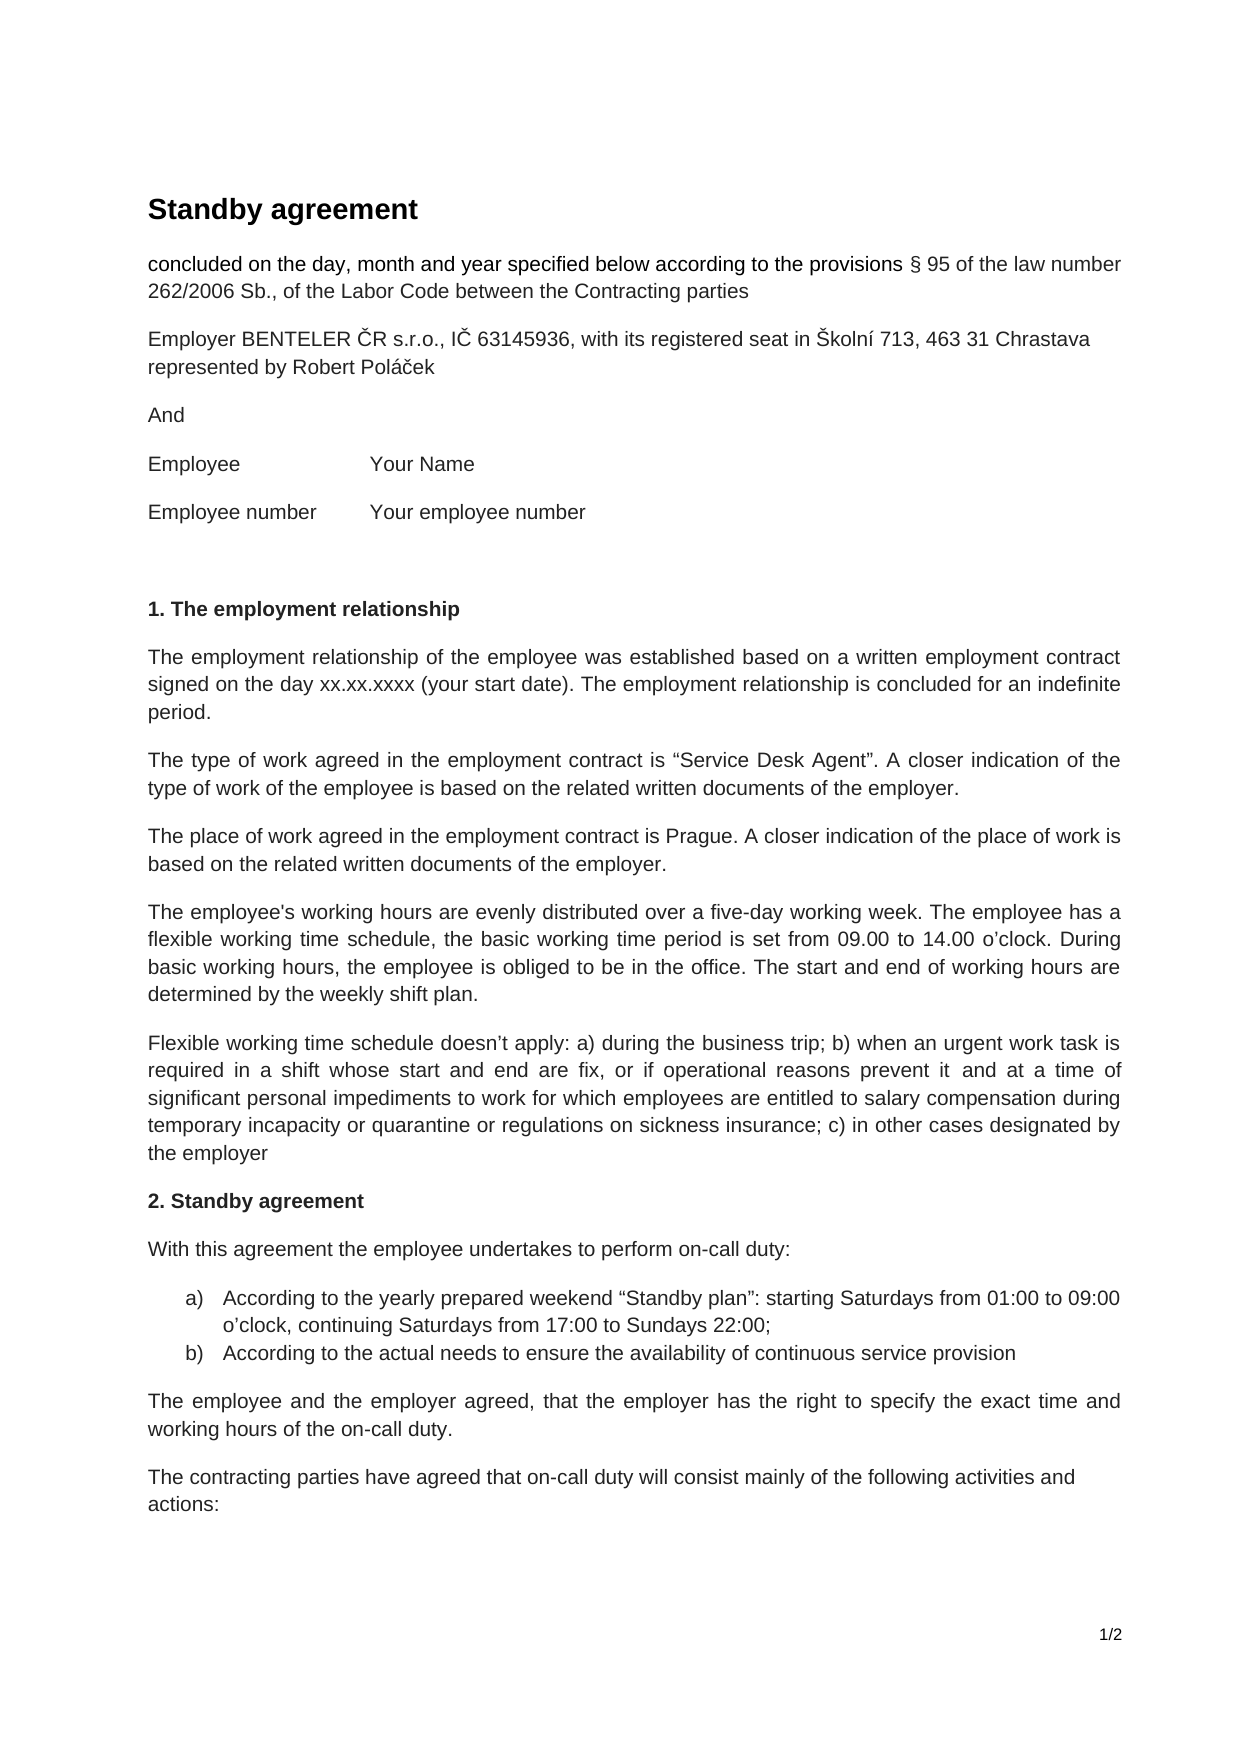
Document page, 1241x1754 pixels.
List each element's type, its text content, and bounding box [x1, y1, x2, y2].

list According to the yearly prepared weekend “Standby plan”: starting Saturdays from 01:00 to 09:00 o’clock, continuing Saturdays from 17:00 to Sundays 22:00; [185, 1286, 1122, 1337]
list According to the actual needs to ensure the availability of continuous service provision [185, 1341, 1122, 1364]
text The employment relationship of the employee was established based on a written employment contract signed on the day xx.xx.xxxx (your start date). The employment relationship is concluded for an indefinite period. [148, 645, 1122, 724]
text And [148, 403, 1122, 427]
text Employer BENTELER ČR s.r.o., IČ 63145936, with its registered seat in Školní 713, 463 31 Chrastava represented by Robert Poláček [148, 327, 1122, 379]
text The contracting parties have agreed that on-call duty will consist mainly of the following activities and actions: [148, 1465, 1122, 1516]
text The type of work agreed in the employment contract is “Service Desk Agent”. A closer indication of the type of work of the employee is based on the related written documents of the employer. [148, 748, 1122, 799]
text Employee Your Name [148, 451, 1122, 475]
text concluded on the day, month and year specified below according to the provisions § 95 of the law number 262/2006 Sb., of the Labor Code between the Contracting parties [148, 251, 1122, 303]
text 1. The employment relationship [148, 596, 1122, 620]
text 2. Standby agreement [148, 1189, 1122, 1213]
text With this agreement the employee undertakes to perform on-call duty: [148, 1237, 1122, 1261]
text The employee's working hours are evenly distributed over a five-day working week. The employee has a flexible working time schedule, the basic working time period is set from 09.00 to 14.00 o’clock. During basic working hours, the employee is obliged to be in the office. The start and end of working hours are determined by the weekly shift plan. [148, 900, 1122, 1006]
text Employee number Your employee number [148, 500, 1122, 524]
text Flexible working time schedule doesn’t apply: a) during the business trip; b) when an urgent work task is required in a shift whose start and end are fix, or if operational reasons prevent it and at a time of significant personal impediments to work for which employees are entitled to salary compensation during temporary incapacity or quarantine or regulations on sickness insurance; c) in other cases designated by the employer [148, 1031, 1122, 1164]
text Standby agreement [148, 192, 1122, 226]
text The employee and the employer agreed, that the employer has the right to specify the exact time and working hours of the on-call duty. [148, 1389, 1122, 1440]
text The place of work agreed in the employment contract is Prague. A closer indication of the place of work is based on the related written documents of the employer. [148, 824, 1122, 875]
